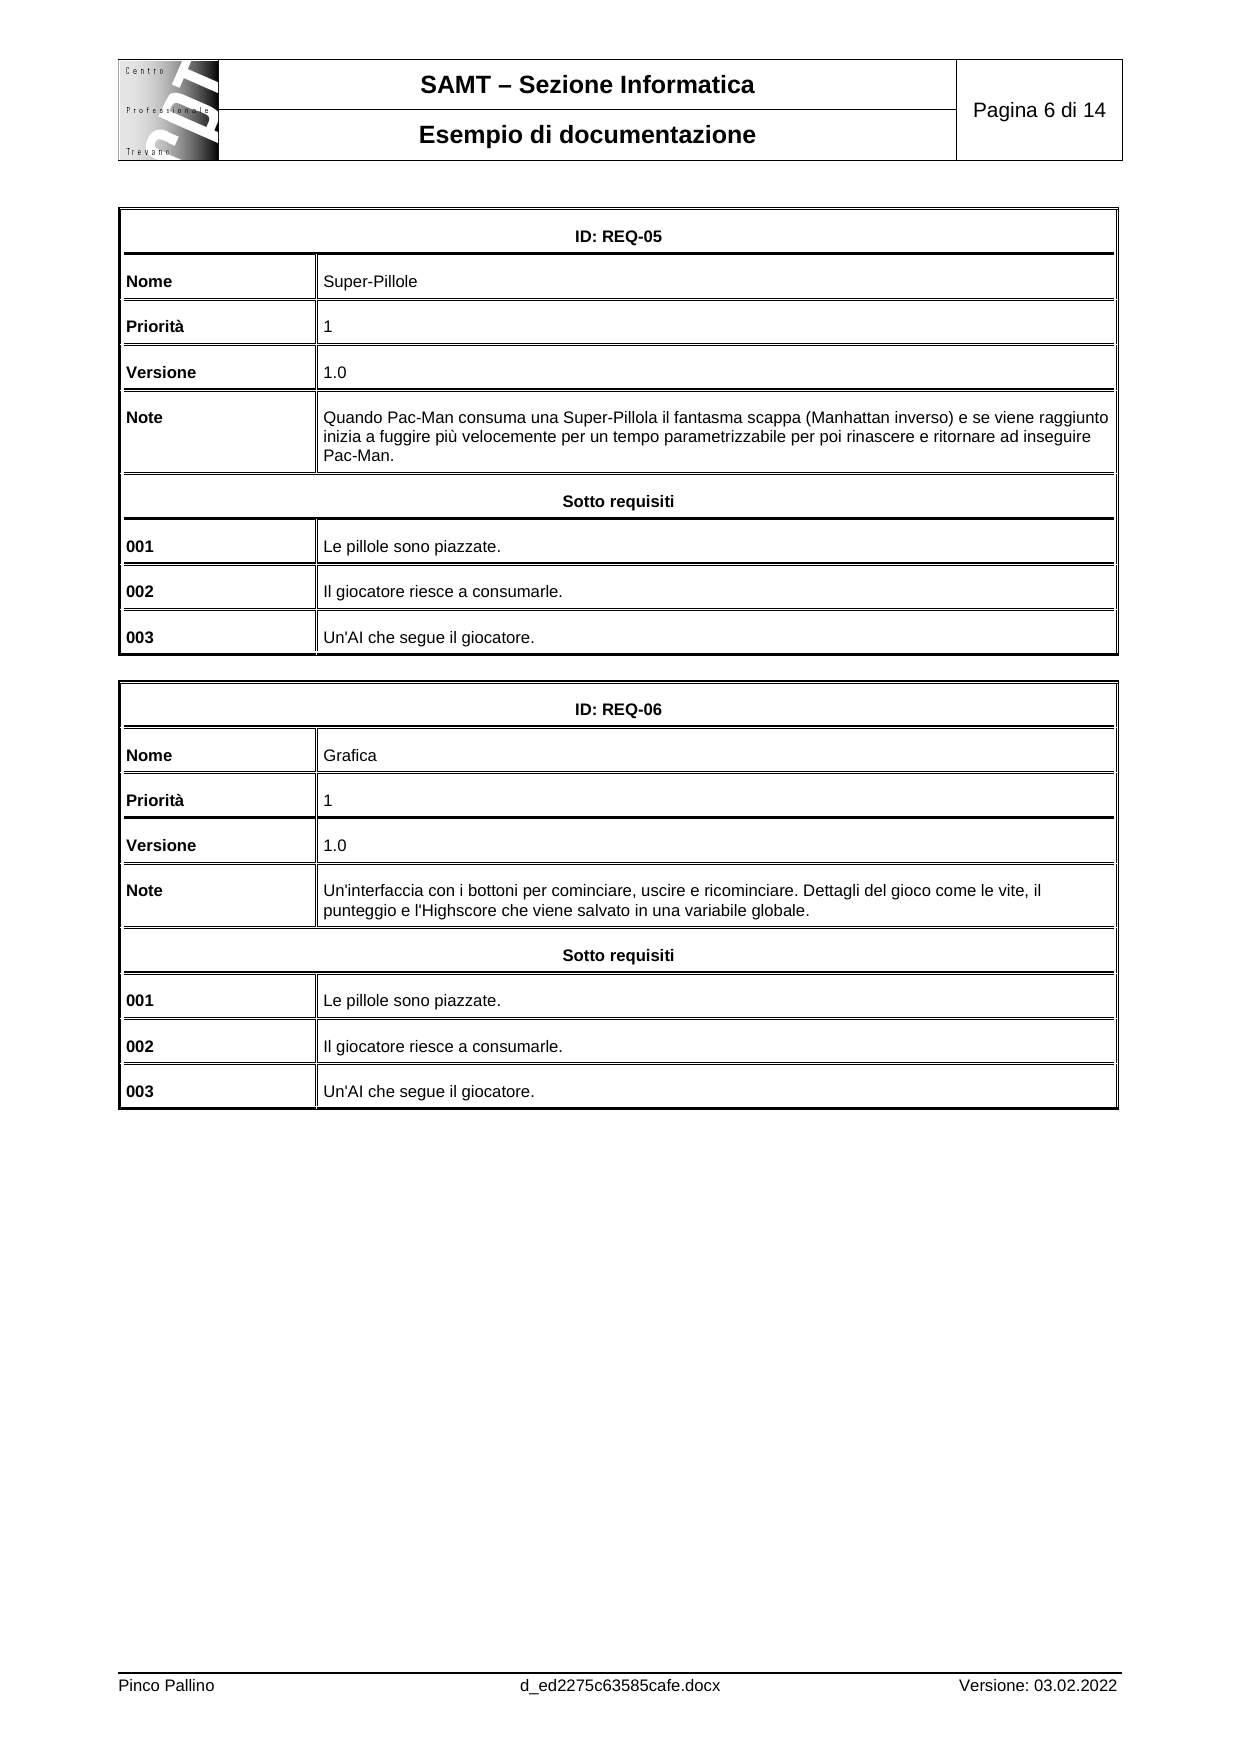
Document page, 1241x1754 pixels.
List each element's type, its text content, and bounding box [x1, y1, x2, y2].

table_cell 002 [121, 1016, 315, 1062]
table_cell Note [121, 861, 315, 926]
table_cell Grafica [318, 725, 1116, 771]
table_cell 003 [120, 608, 317, 653]
table_cell Un'interfaccia con i bottoni per cominciare, uscire e ricominciare. Dettagli del gioco come le vite, il punteggio e l'Highscore che viene salvato in una variabile globale. [318, 861, 1116, 926]
table_cell Quando Pac-Man consuma una Super-Pillola il fantasma scappa (Manhattan inverso) e se viene raggiunto inizia a fuggire più velocemente per un tempo parametrizzabile per poi rinascere e ritornare ad inseguire Pac-Man. [318, 388, 1116, 472]
table_cell Sotto requisiti [120, 472, 1117, 517]
table_cell 003 [120, 1062, 317, 1107]
table_header ID: REQ-06 [121, 684, 1116, 725]
table_cell 1.0 [317, 343, 1117, 388]
table_cell Un'AI che segue il giocatore. [317, 1062, 1117, 1107]
table_cell 001 [121, 517, 315, 562]
table_cell Versione [120, 343, 317, 388]
table_cell Note [121, 388, 315, 472]
table_cell Sotto requisiti [120, 926, 1117, 971]
picture [118, 60, 219, 160]
table_cell Un'AI che segue il giocatore. [317, 608, 1117, 653]
table_cell Priorità [120, 771, 317, 816]
table_cell Le pillole sono piazzate. [318, 517, 1116, 562]
table_cell Priorità [121, 298, 315, 343]
table_cell 002 [121, 562, 315, 608]
table_cell Versione [121, 816, 315, 861]
table_cell 1 [317, 771, 1117, 816]
table_cell Il giocatore riesce a consumarle. [318, 1016, 1116, 1062]
table_cell 1.0 [318, 816, 1116, 861]
table_header ID: REQ-05 [121, 210, 1116, 252]
table_cell Il giocatore riesce a consumarle. [318, 562, 1116, 608]
table_cell 1 [318, 298, 1116, 343]
table_cell Nome [121, 725, 315, 771]
table_cell Le pillole sono piazzate. [318, 971, 1116, 1016]
table_cell 001 [121, 971, 315, 1016]
table_cell Super-Pillole [318, 252, 1116, 297]
table_cell Nome [121, 252, 315, 297]
